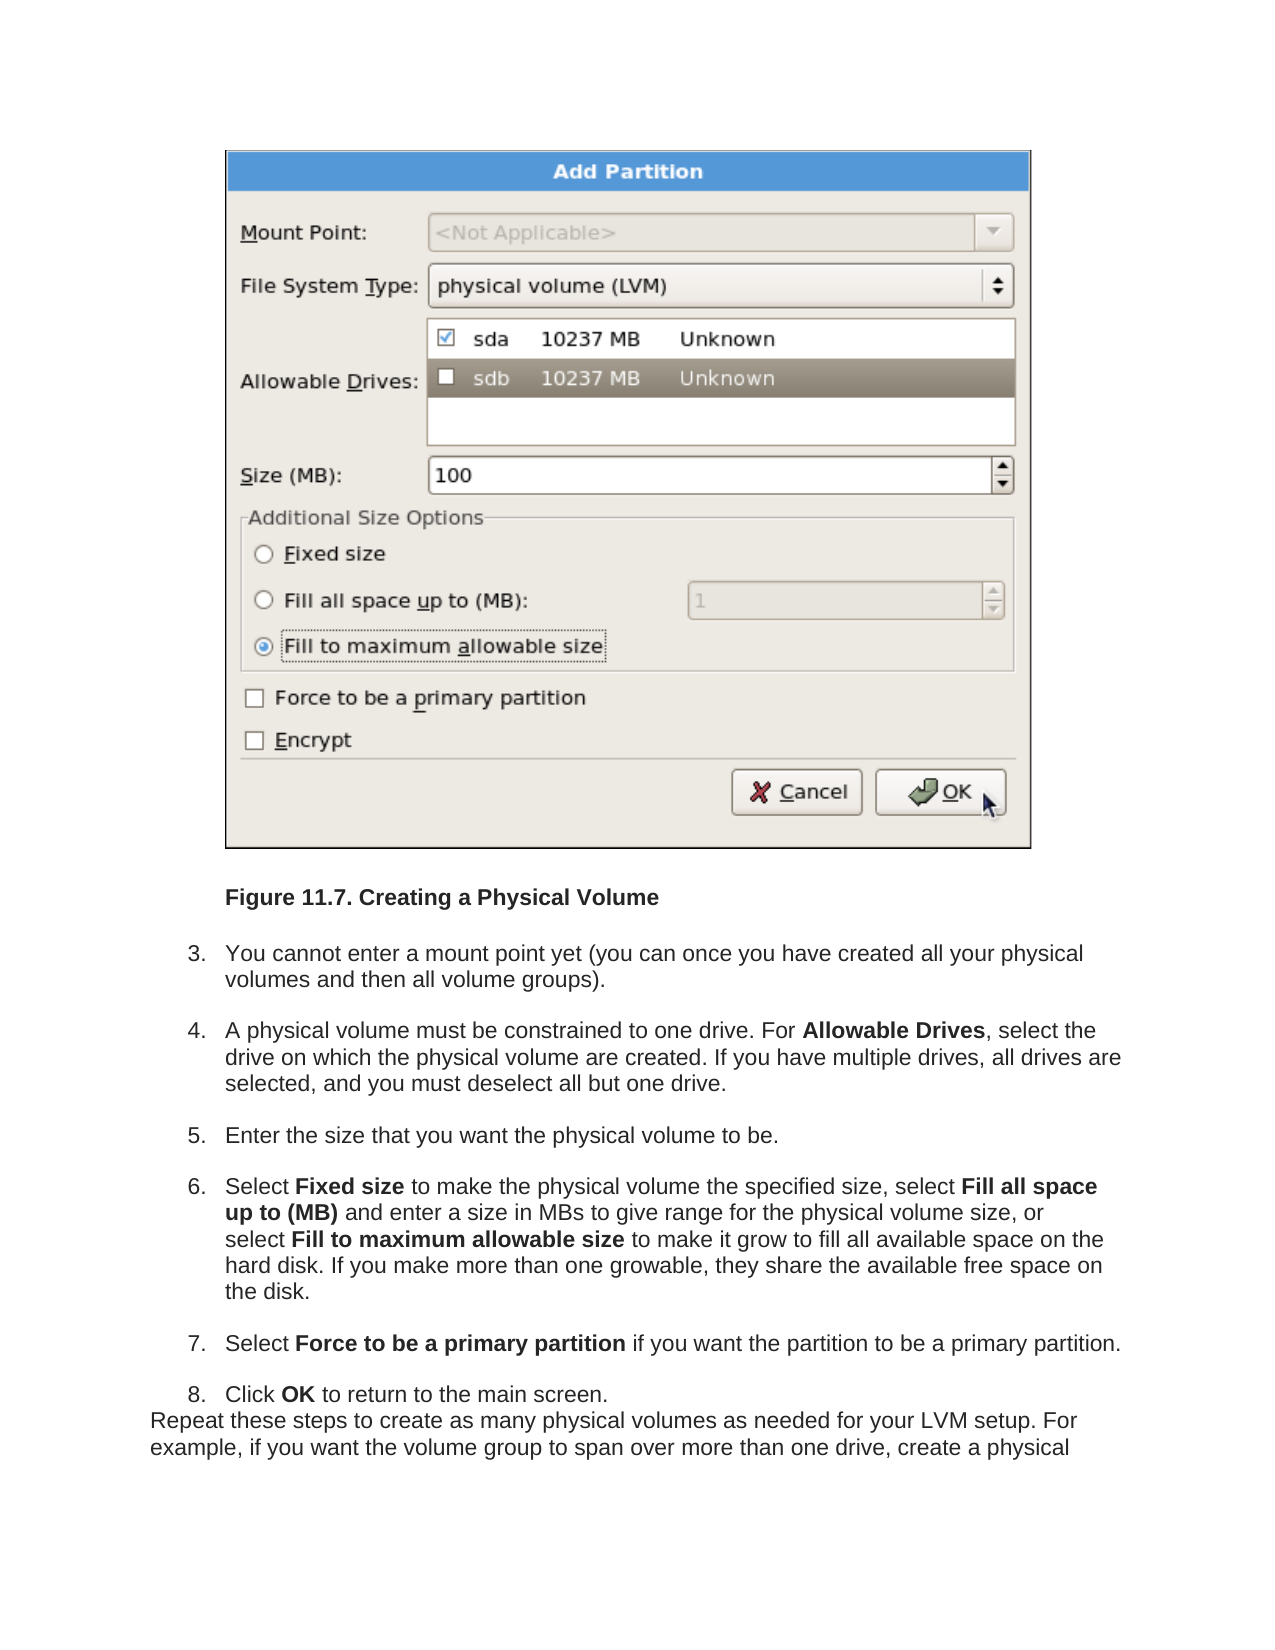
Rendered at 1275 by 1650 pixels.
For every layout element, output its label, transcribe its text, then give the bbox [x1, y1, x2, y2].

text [150, 1407, 1125, 1460]
list Click OK to return to the main screen. [187, 1381, 1125, 1407]
list You cannot enter a mount point yet (you can once you have created all your physical volumes and then all volume groups). [187, 940, 1125, 992]
picture [225, 150, 1032, 849]
list A physical volume must be constrained to one drive. For Allowable Drives, select the drive on which the physical volume are created. If you have multiple drives, all drives are selected, and you must deselect all but one drive. [187, 1017, 1125, 1097]
list Enter the size that you want the physical volume to be. [187, 1122, 1125, 1148]
list Select Fixed size to make the physical volume the specified size, select Fill all space up to (MB) and enter a size in MBs to give range for the physical volume size, or select Fill to maximum allowable size to make it grow to fill all available space on the hard disk. If you make more than one growable, they share the available free space on the disk. [187, 1173, 1125, 1305]
list Select Force to be a primary partition if you want the partition to be a primary partition. [187, 1330, 1125, 1356]
text Figure 11.7. Creating a Physical Volume [225, 873, 1125, 911]
